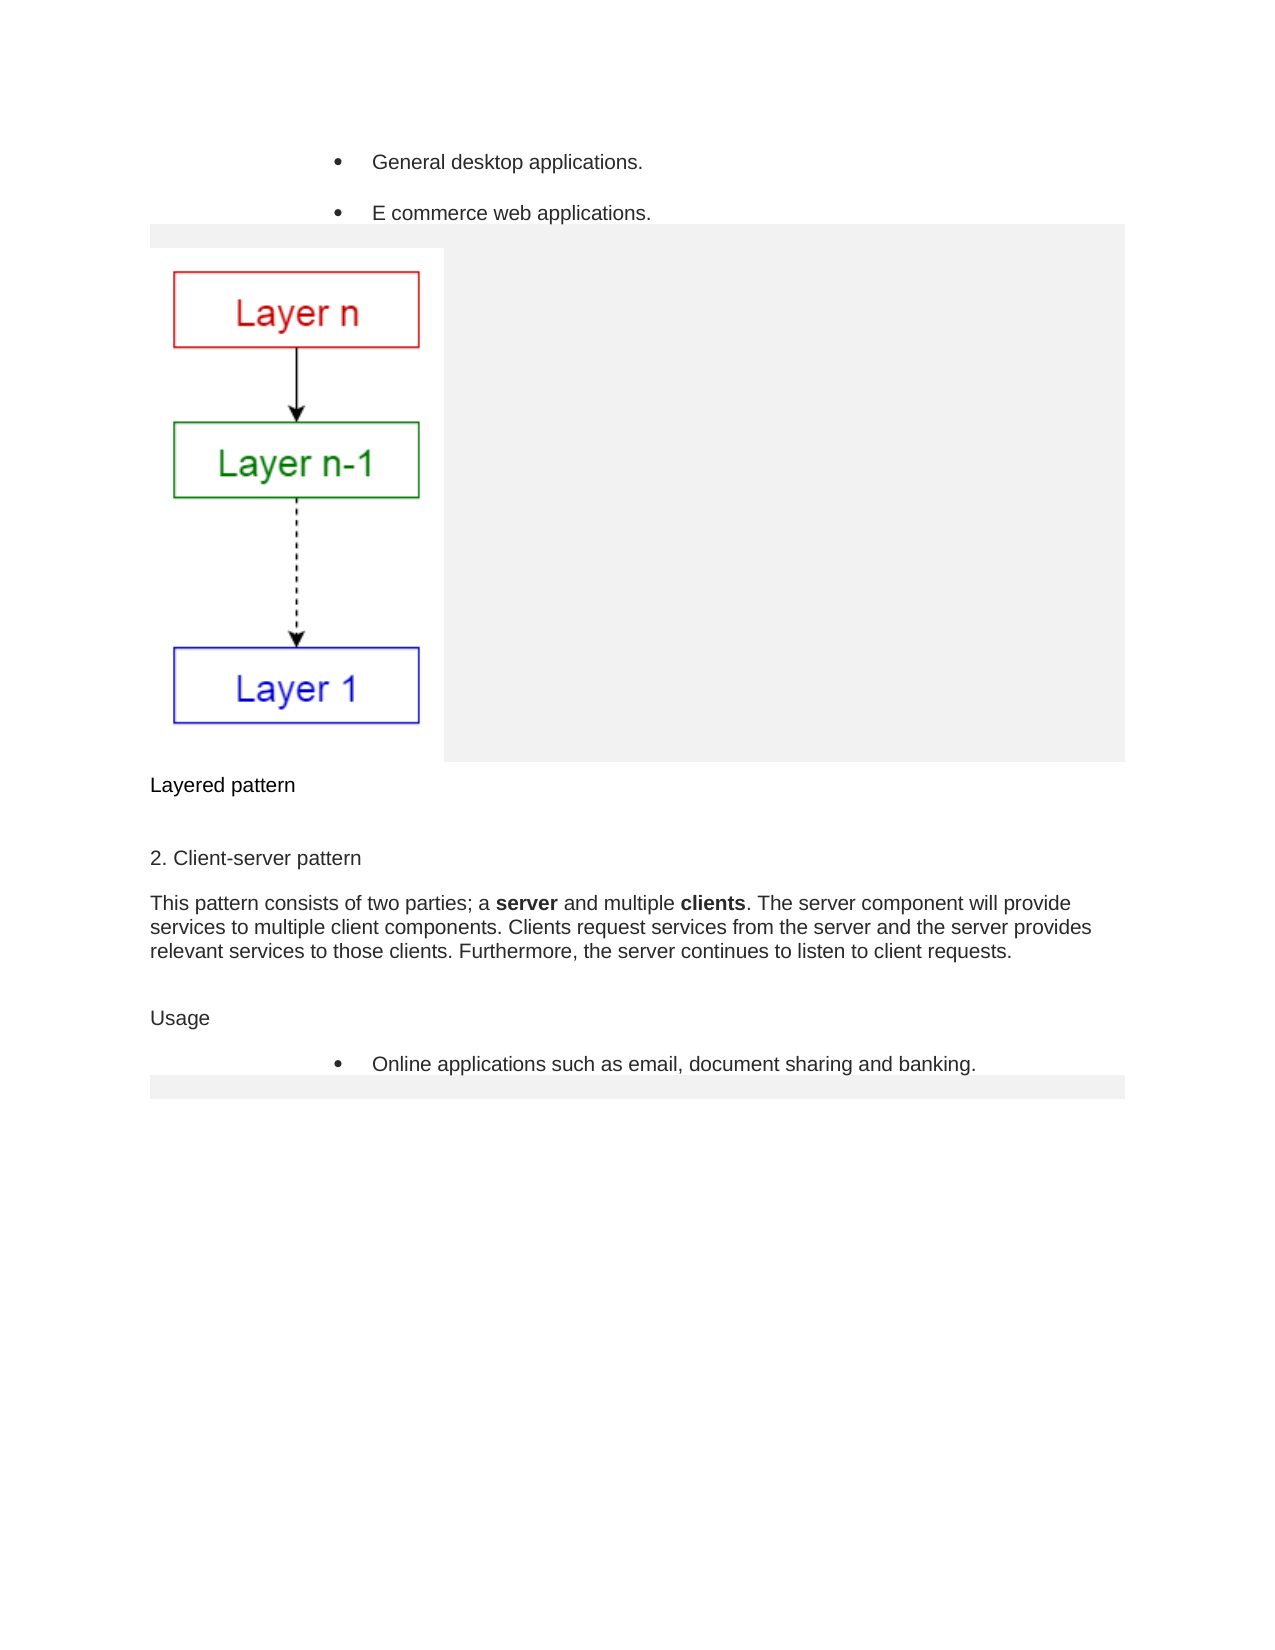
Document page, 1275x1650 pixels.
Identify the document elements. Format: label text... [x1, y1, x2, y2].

list Online applications such as email, document sharing and banking. [334, 1051, 1125, 1075]
text 2. Client-server pattern [150, 846, 1125, 869]
text This pattern consists of two parties; a server and multiple clients. The server component will provide services to multiple client components. Clients request services from the server and the server provides relevant services to those clients. Furthermore, the server continues to listen to client requests. [150, 891, 1125, 963]
text Usage [150, 1006, 1125, 1030]
picture [150, 248, 445, 763]
list General desktop applications. [334, 150, 1125, 174]
text Layered pattern [150, 773, 1125, 797]
list E commerce web applications. [334, 200, 1125, 224]
